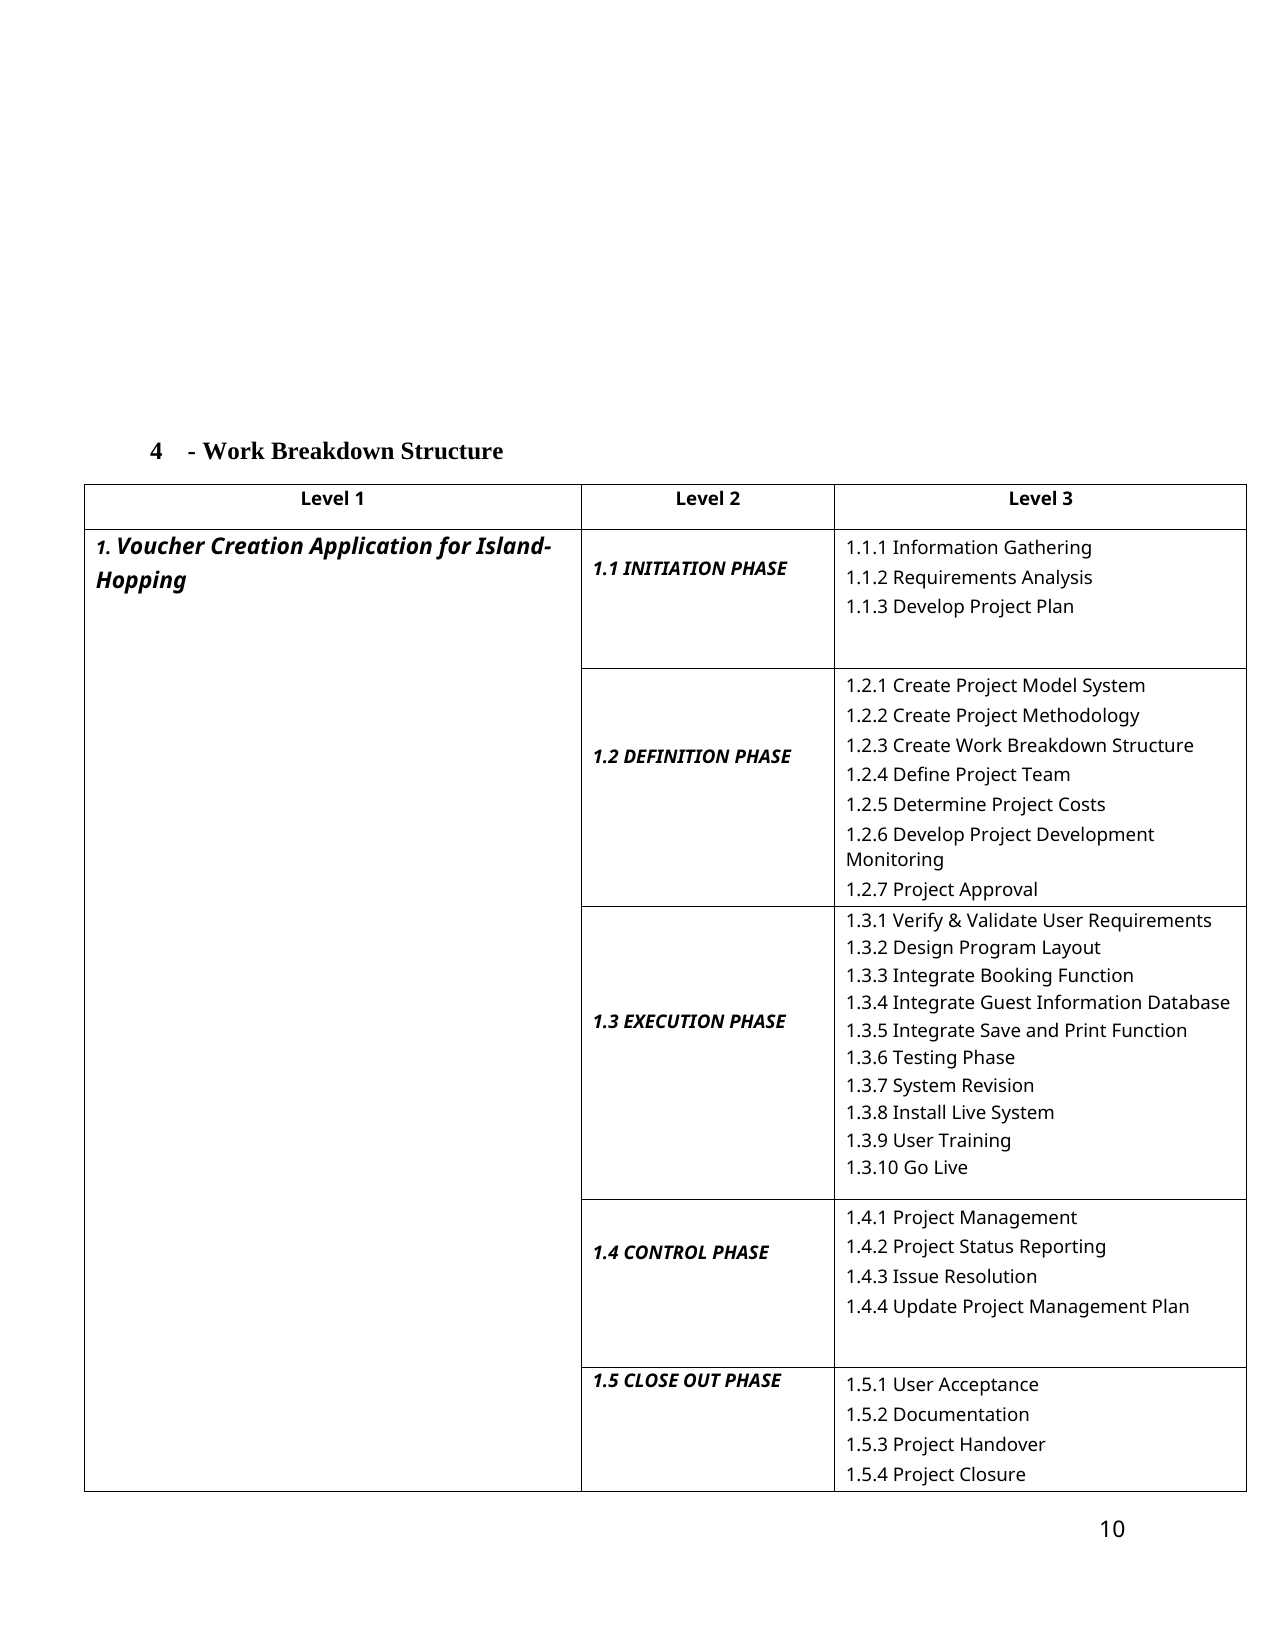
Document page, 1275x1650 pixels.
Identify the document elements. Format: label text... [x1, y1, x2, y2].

list - Work Breakdown Structure [150, 436, 1125, 465]
table_cell 1.1 INITIATION PHASE [582, 530, 834, 667]
table_cell 1. Voucher Creation Application for Island-Hopping [85, 530, 581, 1491]
table_cell 1.4 CONTROL PHASE [582, 1200, 834, 1367]
table_cell 1.1.1 Information Gathering 1.1.2 Requirements Analysis 1.1.3 Develop Project Plan [835, 530, 1246, 667]
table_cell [835, 1368, 1246, 1491]
table_cell 1.5 CLOSE OUT PHASE [582, 1368, 834, 1491]
table_header Level 2 [582, 485, 834, 529]
table_cell 1.2 DEFINITION PHASE [582, 669, 834, 906]
table_header Level 3 [835, 485, 1246, 529]
table_cell 1.4.1 Project Management 1.4.2 Project Status Reporting 1.4.3 Issue Resolution 1.4.4 Update Project Management Plan [835, 1200, 1246, 1367]
table_cell 1.3.1 Verify & Validate User Requirements 1.3.2 Design Program Layout 1.3.3 Integrate Booking Function 1.3.4 Integrate Guest Information Database 1.3.5 Integrate Save and Print Function 1.3.6 Testing Phase 1.3.7 System Revision 1.3.8 Install Live System 1.3.9 User Training 1.3.10 Go Live [835, 907, 1246, 1199]
table_header Level 1 [85, 485, 581, 529]
table_cell 1.2.1 Create Project Model System 1.2.2 Create Project Methodology 1.2.3 Create Work Breakdown Structure 1.2.4 Define Project Team 1.2.5 Determine Project Costs 1.2.6 Develop Project Development Monitoring 1.2.7 Project Approval [835, 669, 1246, 906]
table_cell 1.3 EXECUTION PHASE [582, 907, 834, 1199]
